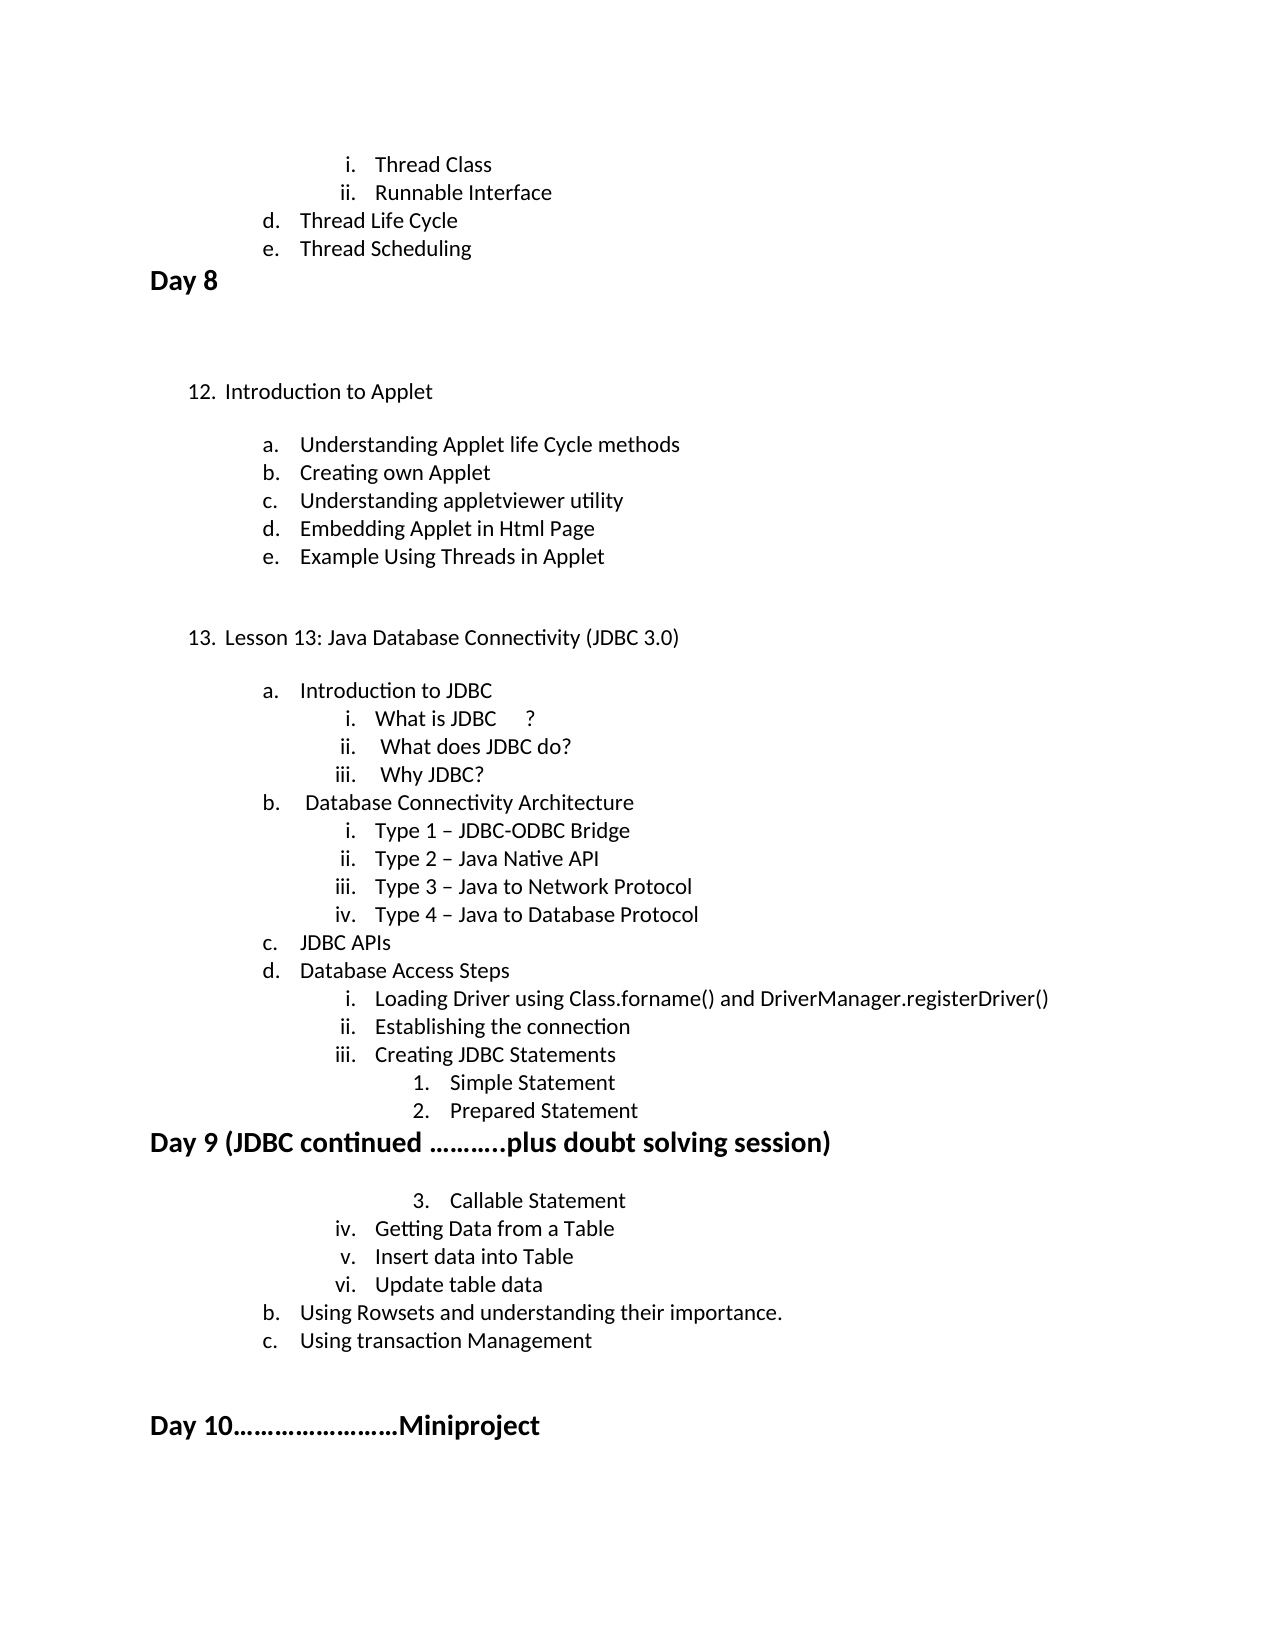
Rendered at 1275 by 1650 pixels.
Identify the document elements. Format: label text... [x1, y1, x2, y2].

list Database Access Steps [262, 956, 1125, 984]
list Using transaction Management [262, 1326, 1125, 1354]
list Type 3 – Java to Network Protocol [356, 872, 1125, 900]
list Understanding appletviewer utility [262, 486, 1125, 514]
list Understanding Applet life Cycle methods [262, 430, 1125, 458]
list Loading Driver using Class.forname() and DriverManager.registerDriver() [356, 984, 1125, 1012]
list Update table data [356, 1270, 1125, 1298]
list Type 4 – Java to Database Protocol [356, 900, 1125, 928]
list Database Connectivity Architecture [262, 788, 1125, 816]
text Day 10……………………Miniproject [150, 1407, 1125, 1443]
list Introduction to JDBC [262, 676, 1125, 704]
list Getting Data from a Table [356, 1214, 1125, 1242]
list Prepared Statement [412, 1096, 1125, 1124]
list What does JDBC do? [356, 732, 1125, 760]
text Day 8 [150, 262, 1125, 298]
list Example Using Threads in Applet [262, 542, 1125, 570]
list What is JDBC ? [356, 704, 1125, 732]
list Type 1 – JDBC-ODBC Bridge [356, 816, 1125, 844]
list Thread Class [356, 150, 1125, 178]
list Insert data into Table [356, 1242, 1125, 1270]
list Runnable Interface [356, 178, 1125, 206]
list Using Rowsets and understanding their importance. [262, 1298, 1125, 1326]
list Establishing the connection [356, 1012, 1125, 1040]
list Lesson 13: Java Database Connectivity (JDBC 3.0) [187, 623, 1125, 651]
list Introduction to Applet [187, 377, 1125, 405]
list Embedding Applet in Html Page [262, 514, 1125, 542]
text Day 9 (JDBC continued ………..plus doubt solving session) [150, 1124, 1125, 1160]
list Callable Statement [412, 1186, 1125, 1214]
list Simple Statement [412, 1068, 1125, 1096]
list Creating JDBC Statements [356, 1040, 1125, 1068]
list Thread Life Cycle [262, 206, 1125, 234]
list Why JDBC? [356, 760, 1125, 788]
list Creating own Applet [262, 458, 1125, 486]
list JDBC APIs [262, 928, 1125, 956]
list Thread Scheduling [262, 234, 1125, 262]
list Type 2 – Java Native API [356, 844, 1125, 872]
